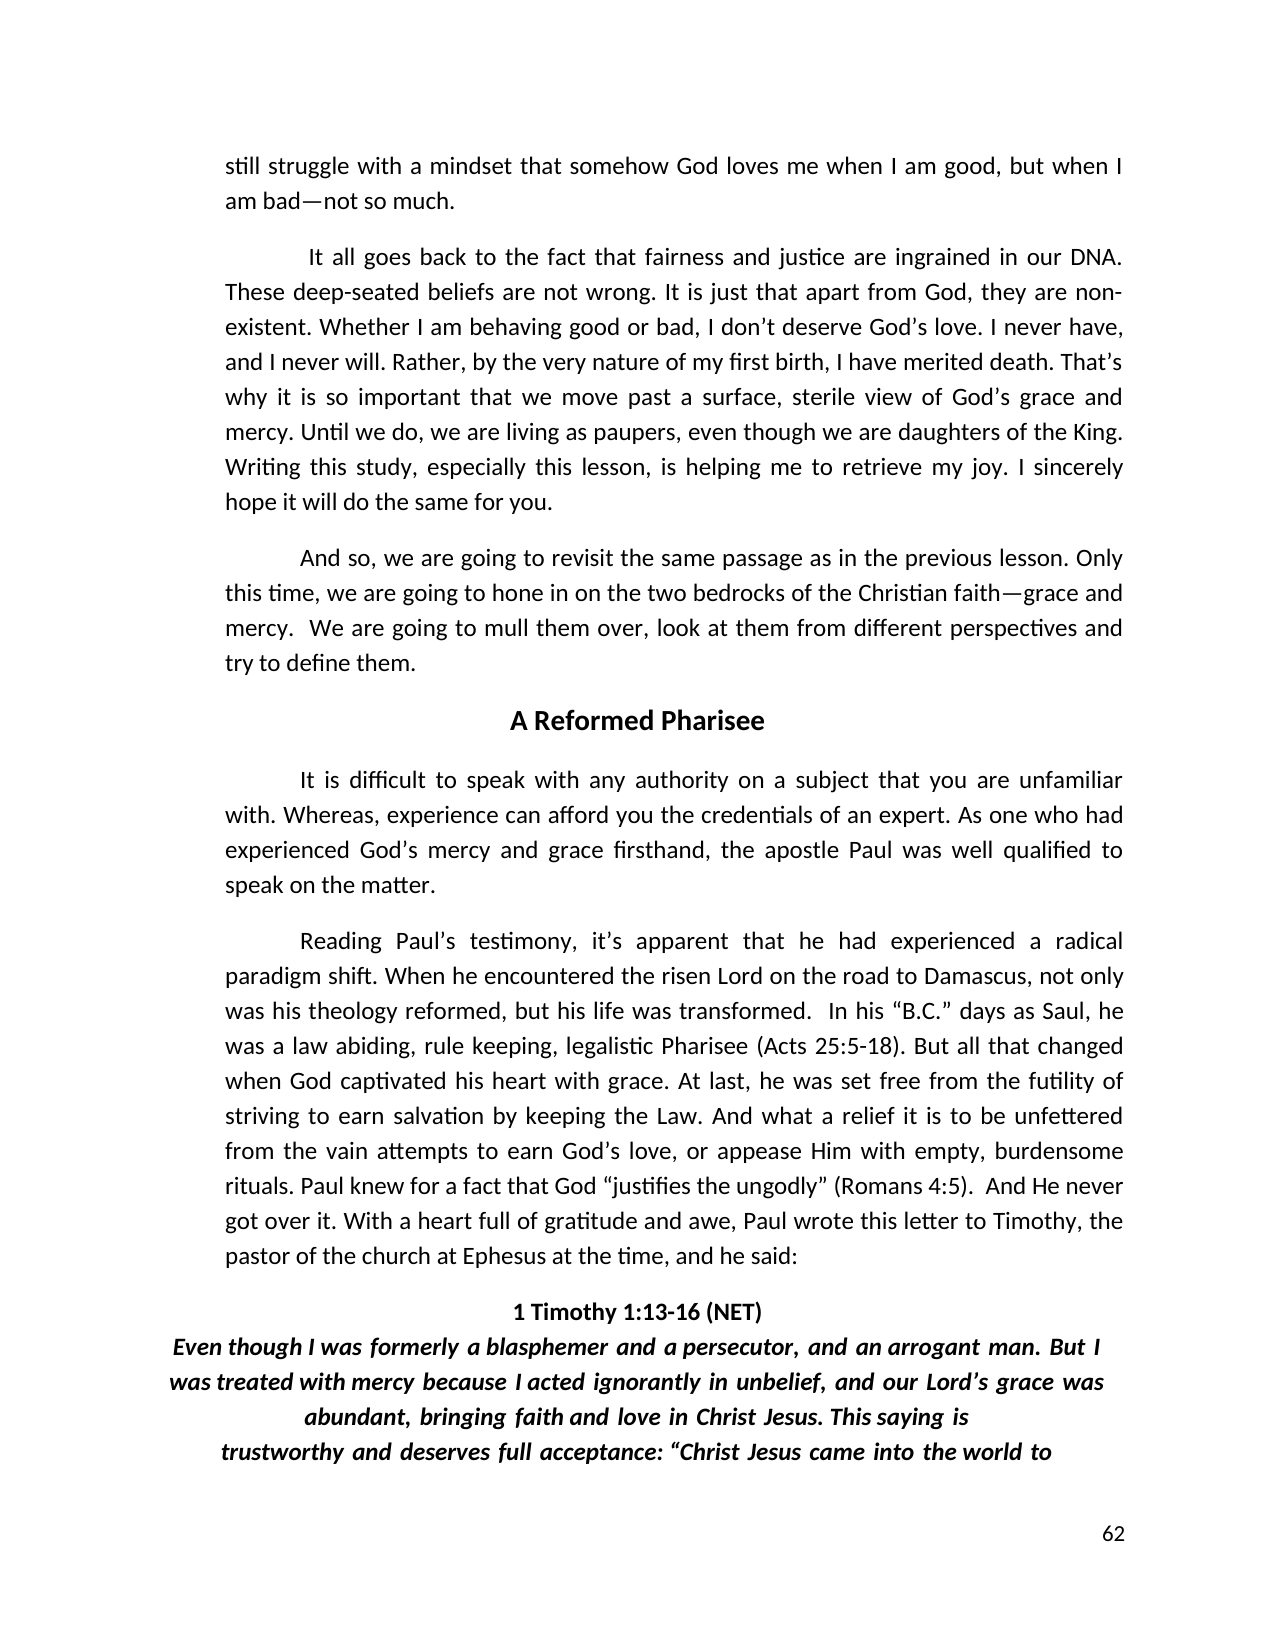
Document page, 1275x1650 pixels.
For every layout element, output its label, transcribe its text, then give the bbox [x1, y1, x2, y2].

text 1 Timothy 1:13-16 (NET) [150, 1296, 1125, 1326]
text It all goes back to the fact that fairness and justice are ingrained in our DNA. These deep-seated beliefs are not wrong. It is just that apart from God, they are non-existent. Whether I am behaving good or bad, I don’t deserve God’s love. I never have, and I never will. Rather, by the very nature of my first birth, I have merited death. That’s why it is so important that we move past a surface, sterile view of God’s grace and mercy. Until we do, we are living as paupers, even though we are daughters of the King. Writing this study, especially this lesson, is helping me to retrieve my joy. I sincerely hope it will do the same for you. [225, 241, 1125, 516]
text A Reformed Pharisee [150, 702, 1125, 738]
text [150, 1331, 1125, 1466]
text Reading Paul’s testimony, it’s apparent that he had experienced a radical paradigm shift. When he encountered the risen Lord on the road to Damascus, not only was his theology reformed, but his life was transformed. In his “B.C.” days as Saul, he was a law abiding, rule keeping, legalistic Pharisee (Acts 25:5-18). But all that changed when God captivated his heart with grace. At last, he was set free from the futility of striving to earn salvation by keeping the Law. And what a relief it is to be unfettered from the vain attempts to earn God’s love, or appease Him with empty, burdensome rituals. Paul knew for a fact that God “justifies the ungodly” (Romans 4:5). And He never got over it. With a heart full of gratitude and awe, Paul wrote this letter to Timothy, the pastor of the church at Ephesus at the time, and he said: [225, 925, 1125, 1271]
text And so, we are going to revisit the same passage as in the previous lesson. Only this time, we are going to hone in on the two bedrocks of the Christian faith—grace and mercy. We are going to mull them over, look at them from different perspectives and try to define them. [225, 542, 1125, 677]
text It is difficult to speak with any authority on a subject that you are unfamiliar with. Whereas, experience can afford you the credentials of an expert. As one who had experienced God’s mercy and grace firsthand, the apostle Paul was well qualified to speak on the matter. [225, 764, 1125, 900]
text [225, 150, 1125, 216]
